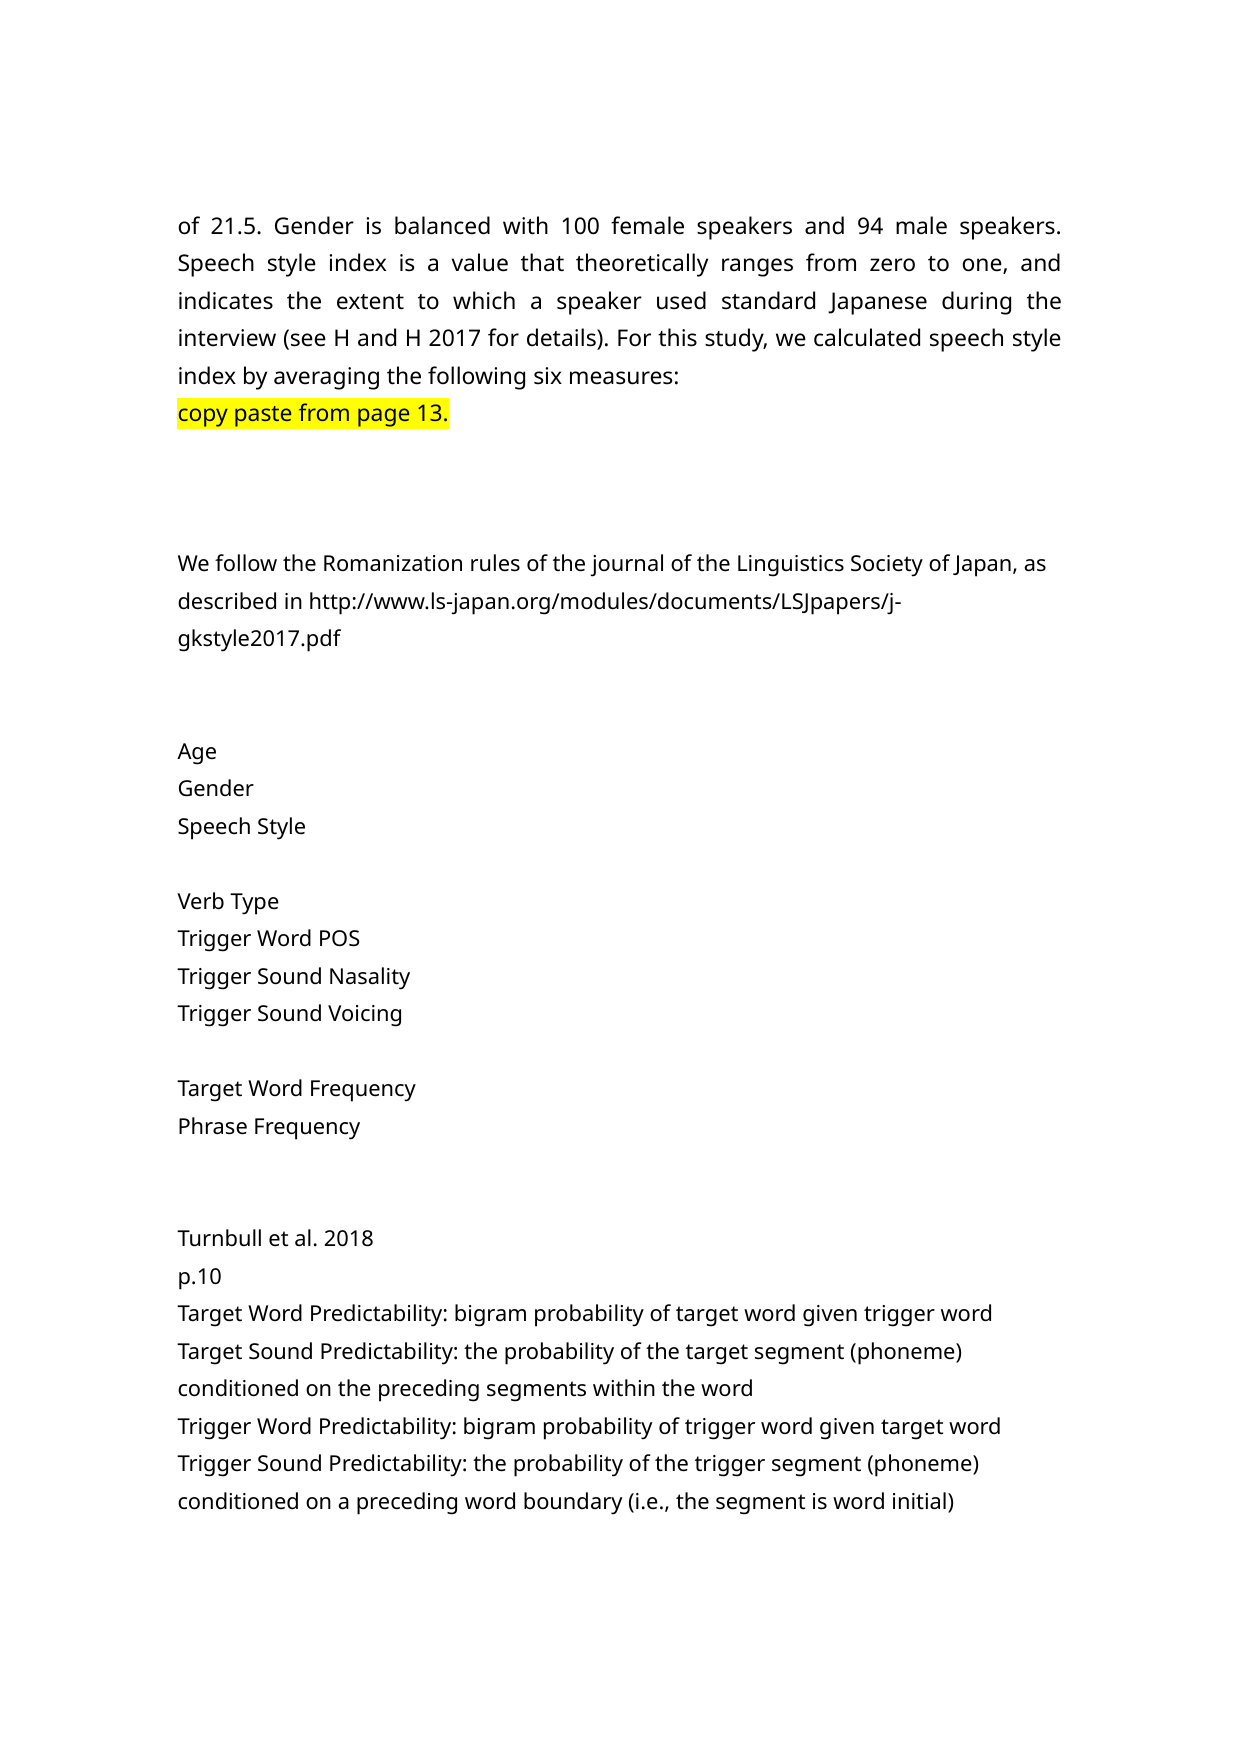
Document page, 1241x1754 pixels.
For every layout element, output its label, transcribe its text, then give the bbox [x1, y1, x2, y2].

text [177, 207, 1063, 394]
text Age [177, 732, 1063, 769]
text Speech Style [177, 807, 1063, 844]
text Phrase Frequency [177, 1107, 1063, 1144]
text Trigger Sound Predictability: the probability of the trigger segment (phoneme) conditioned on a preceding word boundary (i.e., the segment is word initial) [177, 1444, 1063, 1519]
text We follow the Romanization rules of the journal of the Linguistics Society of Japan, as described in http://www.ls-japan.org/modules/documents/LSJpapers/j-gkstyle2017.pdf [177, 544, 1063, 657]
text copy paste from page 13. [177, 394, 1063, 432]
text Target Word Predictability: bigram probability of target word given trigger word [177, 1294, 1063, 1332]
text Trigger Word POS [177, 919, 1063, 957]
text Verb Type [177, 882, 1063, 919]
text Gender [177, 769, 1063, 807]
text Trigger Word Predictability: bigram probability of trigger word given target word [177, 1407, 1063, 1444]
text Trigger Sound Nasality [177, 957, 1063, 994]
text Turnbull et al. 2018 [177, 1219, 1063, 1257]
text Target Sound Predictability: the probability of the target segment (phoneme) conditioned on the preceding segments within the word [177, 1332, 1063, 1407]
text Trigger Sound Voicing [177, 994, 1063, 1032]
text Target Word Frequency [177, 1069, 1063, 1107]
text p.10 [177, 1257, 1063, 1294]
